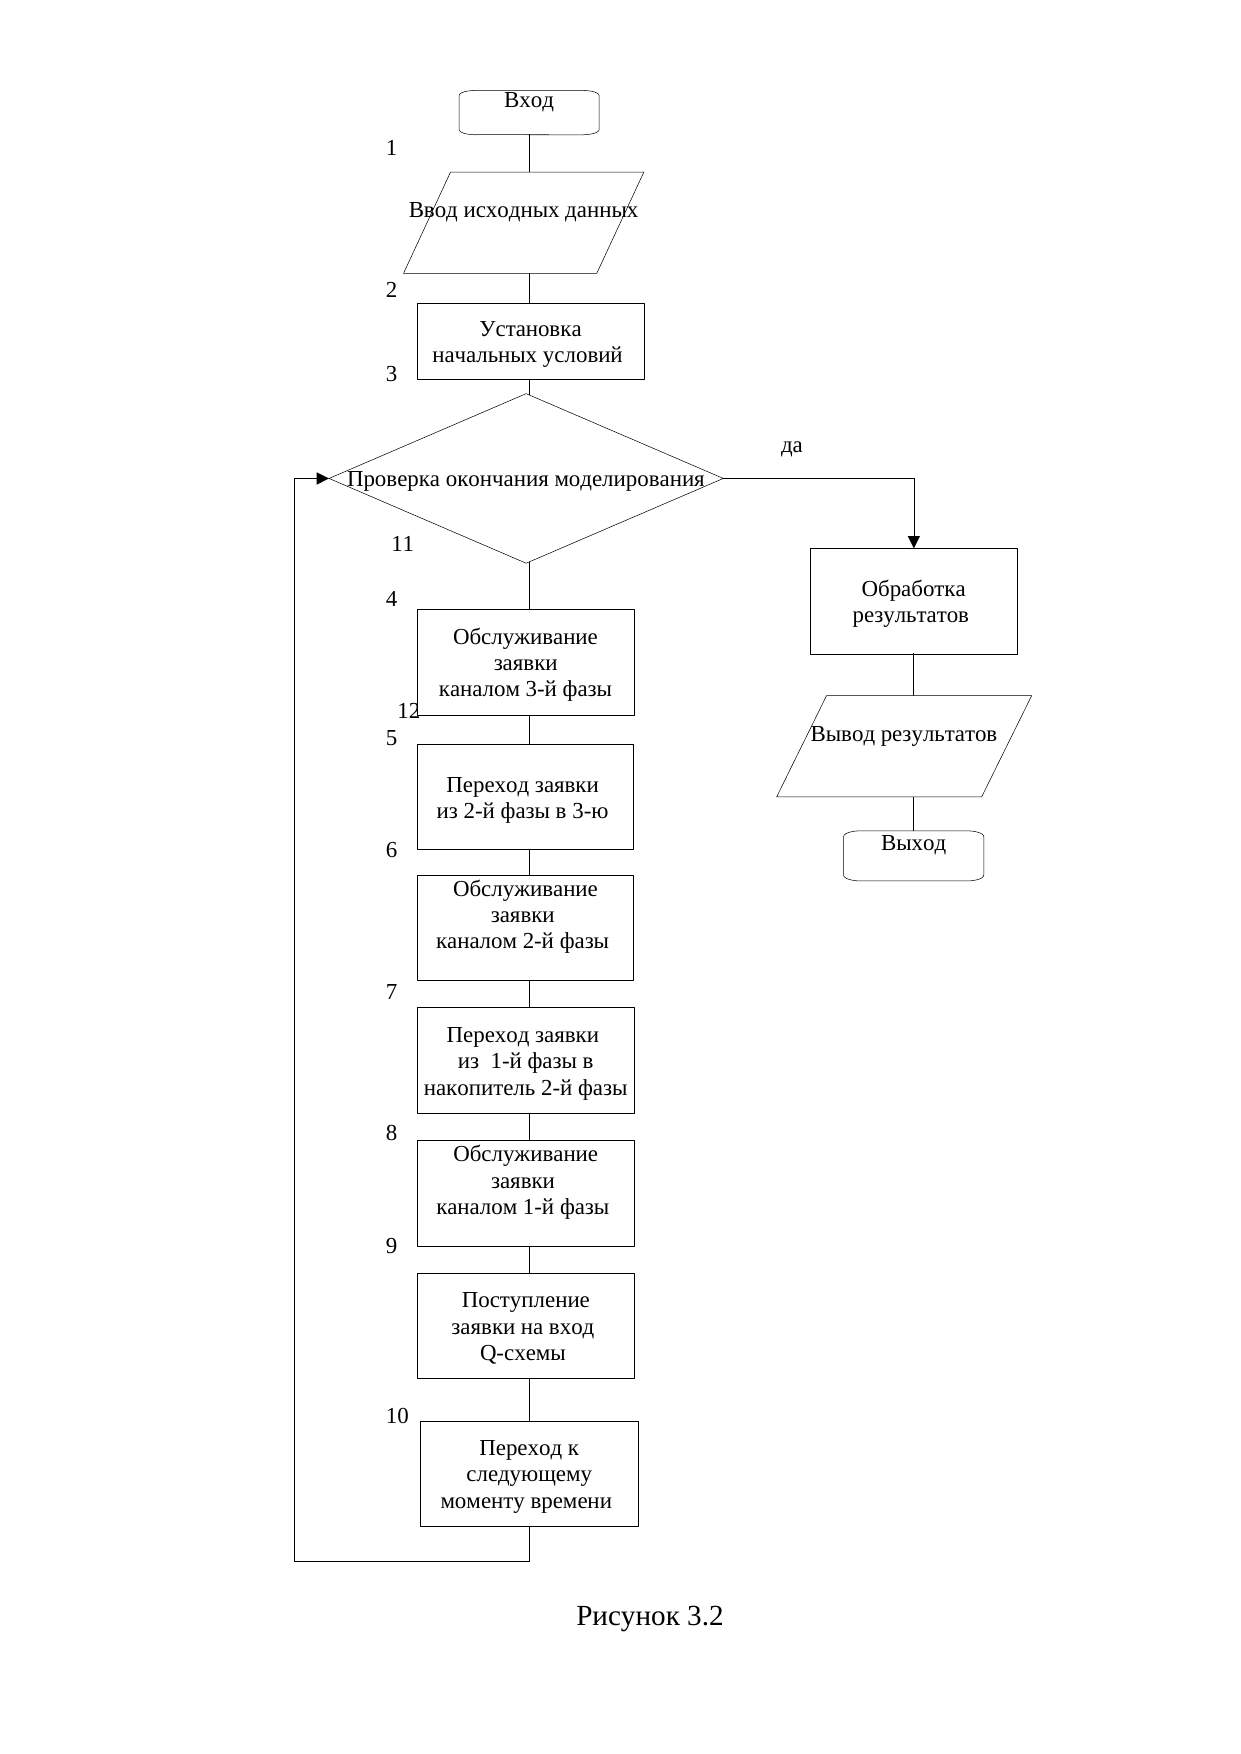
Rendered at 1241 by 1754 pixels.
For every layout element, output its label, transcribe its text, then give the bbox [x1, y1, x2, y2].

text Рисунок 3.2 [118, 1598, 1181, 1631]
